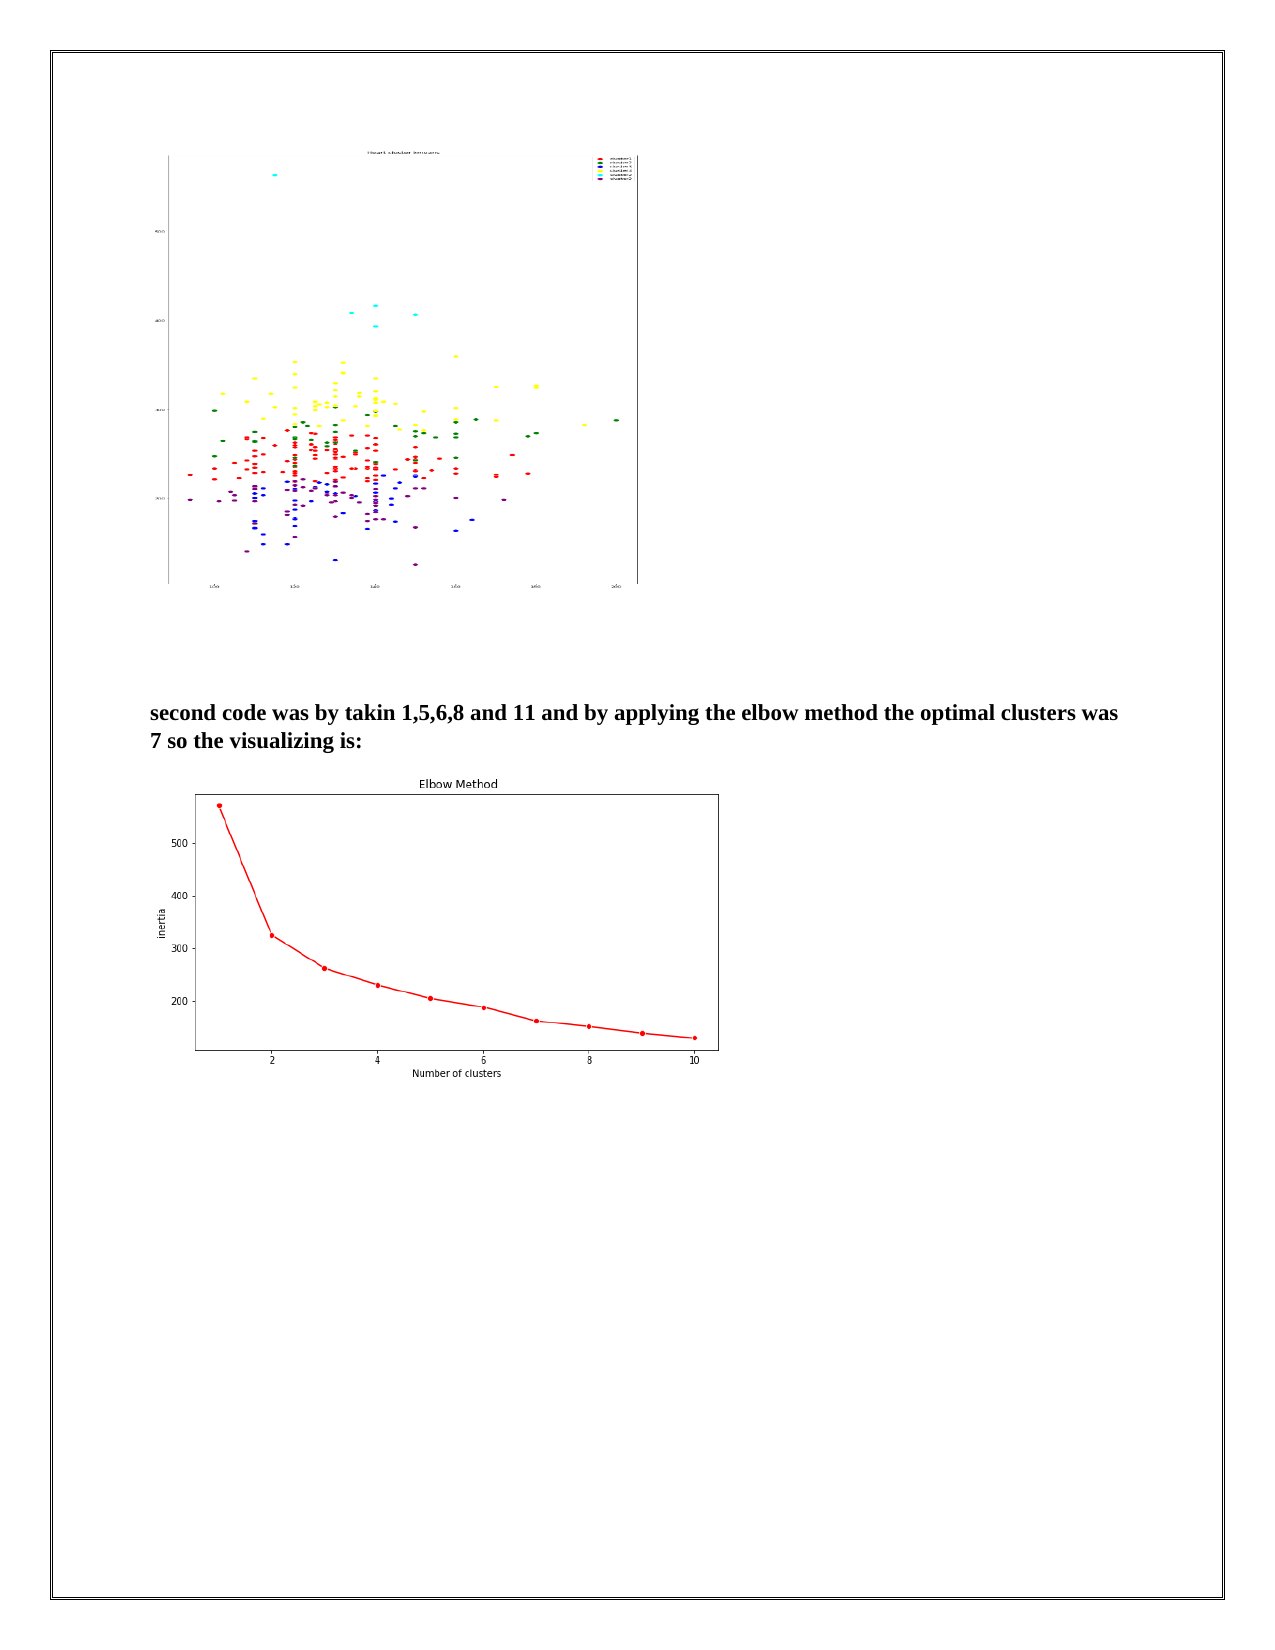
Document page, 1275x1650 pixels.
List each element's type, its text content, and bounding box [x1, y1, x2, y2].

text second code was by takin 1,5,6,8 and 11 and by applying the elbow method the optimal clusters was 7 so the visualizing is: [150, 699, 1125, 754]
picture [150, 150, 641, 590]
picture [150, 772, 724, 1085]
